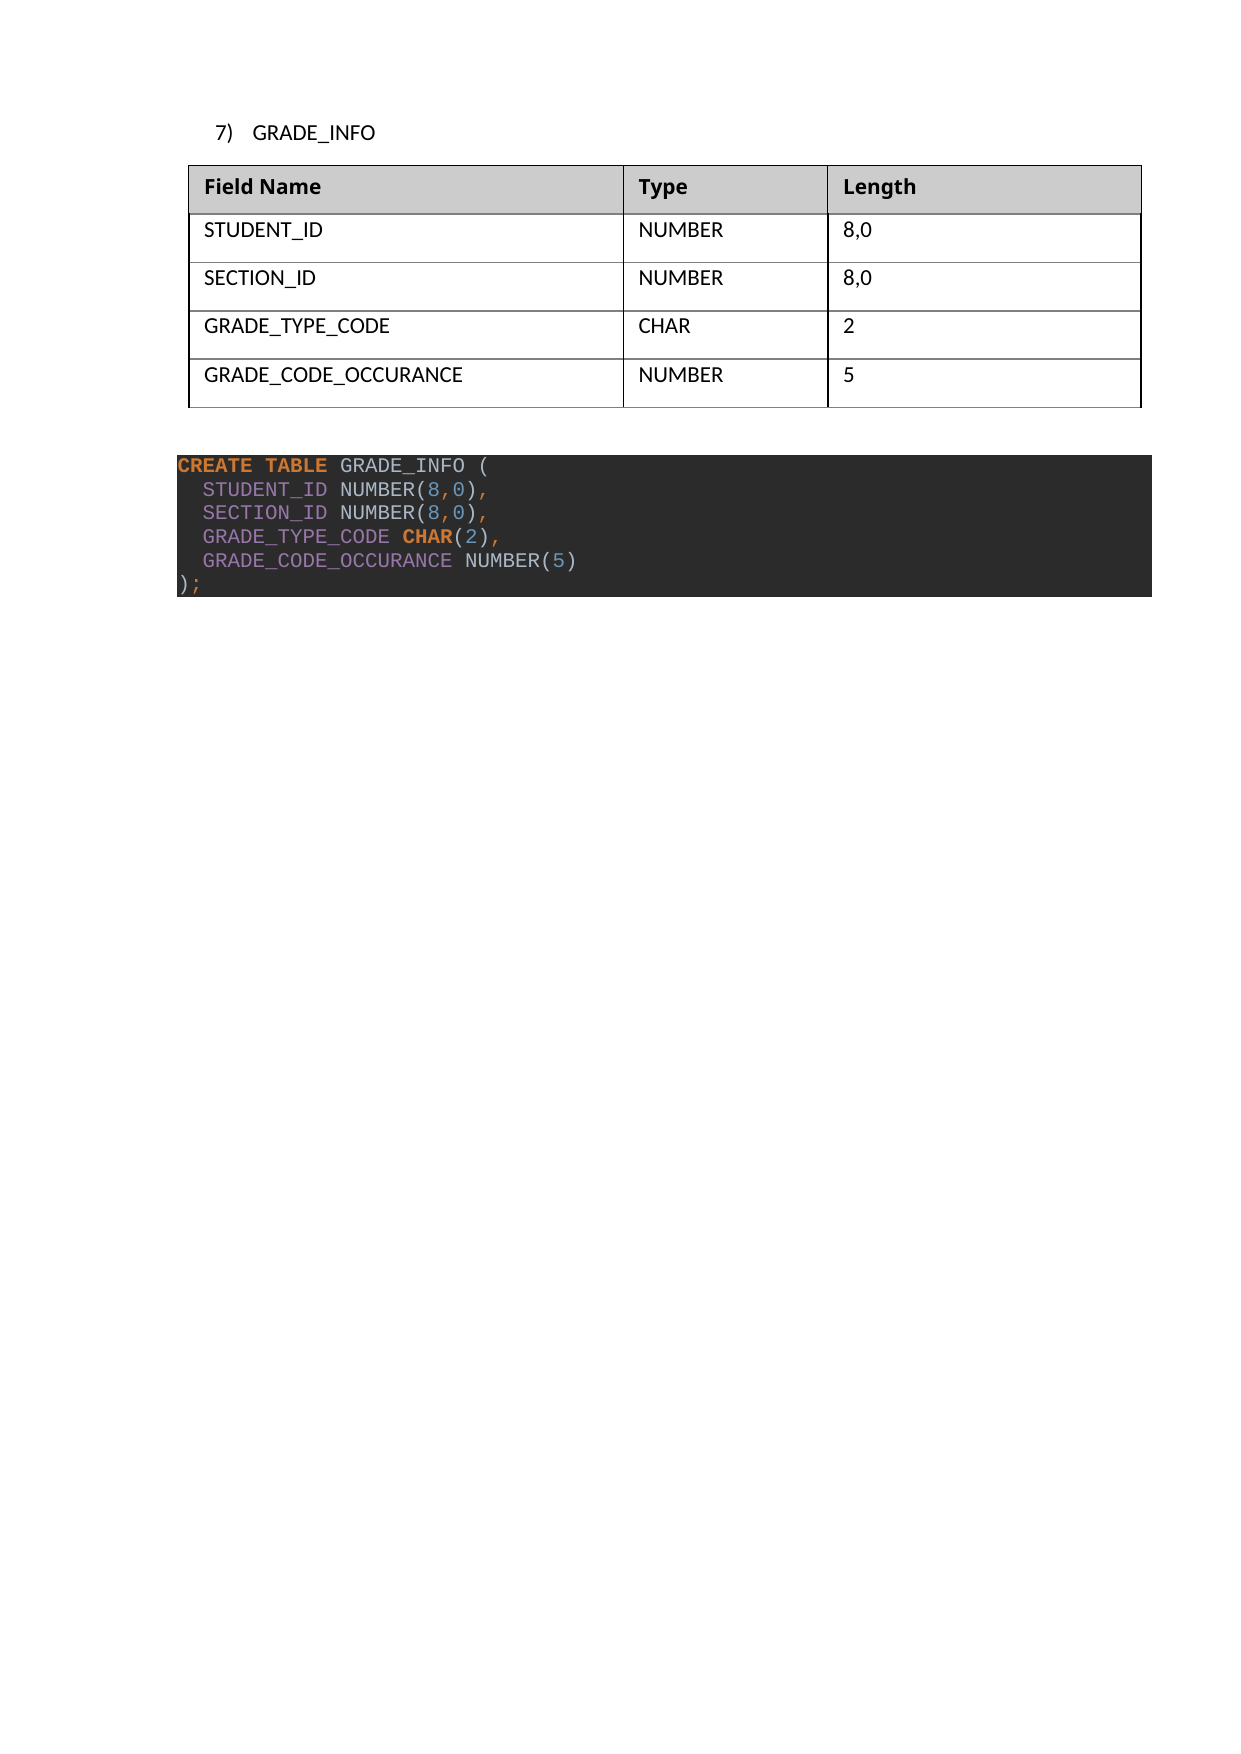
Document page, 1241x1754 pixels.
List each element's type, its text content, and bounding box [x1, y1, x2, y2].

table_cell GRADE_TYPE_CODE [190, 312, 623, 358]
table_cell STUDENT_ID [190, 215, 623, 262]
table_cell SECTION_ID [190, 263, 623, 310]
table_cell 8,0 [829, 263, 1140, 310]
table_header Field Name [189, 166, 623, 213]
table_cell 2 [829, 312, 1140, 358]
table_header Length [828, 166, 1141, 213]
table_cell NUMBER [624, 215, 827, 262]
table_cell NUMBER [624, 360, 827, 407]
text CREATE TABLE GRADE_INFO ( STUDENT_ID NUMBER(8,0), SECTION_ID NUMBER(8,0), GRADE_TYPE_CODE CHAR(2), GRADE_CODE_OCCURANCE NUMBER(5) ); [177, 455, 1152, 597]
table_header Type [624, 166, 827, 213]
table_cell 8,0 [829, 215, 1140, 262]
table_cell GRADE_CODE_OCCURANCE [190, 360, 623, 407]
list GRADE_INFO [215, 118, 1152, 146]
table_cell 5 [829, 360, 1140, 407]
table_cell NUMBER [624, 263, 827, 310]
table_cell CHAR [624, 312, 827, 358]
